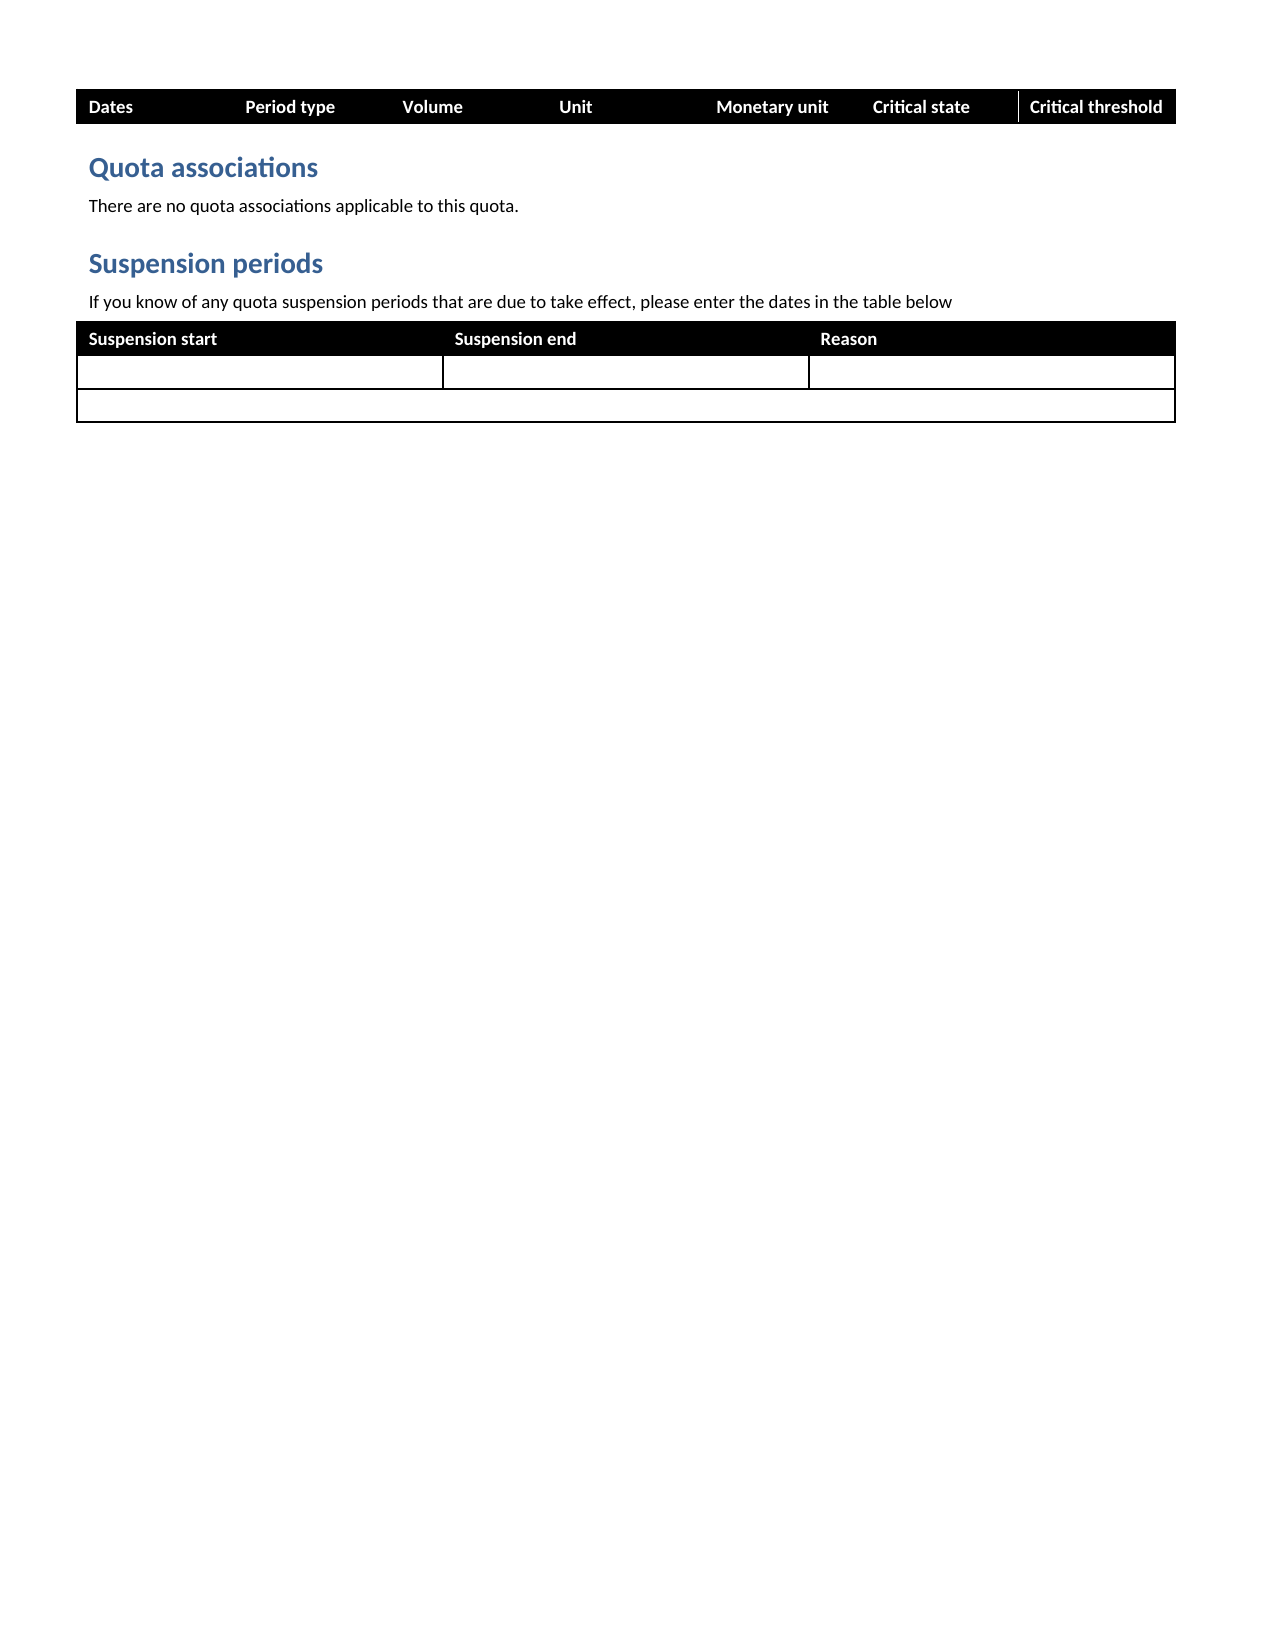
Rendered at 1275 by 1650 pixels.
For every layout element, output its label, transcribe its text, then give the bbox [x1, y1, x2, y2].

table_header Critical threshold [1019, 91, 1174, 122]
table_header Monetary unit [705, 91, 862, 122]
table_header Suspension start [78, 323, 443, 354]
table_cell [444, 356, 808, 388]
table_cell [78, 390, 443, 421]
subtitle Quota associations [88, 149, 1186, 184]
text There are no quota associations applicable to this quota. [88, 194, 1186, 217]
table_cell [443, 390, 809, 421]
table_header Suspension end [443, 323, 809, 354]
table_header Reason [809, 323, 1174, 354]
text If you know of any quota suspension periods that are due to take effect, please enter the dates in the table below [88, 291, 1186, 313]
table_cell [810, 356, 1174, 388]
table_header Period type [234, 91, 391, 122]
table_header Unit [548, 91, 705, 122]
table_header Critical state [862, 91, 1018, 122]
table_cell [809, 390, 1174, 421]
table_header Dates [78, 91, 234, 122]
subtitle Suspension periods [88, 245, 1186, 281]
table_header Volume [391, 91, 548, 122]
table_cell [78, 356, 442, 388]
